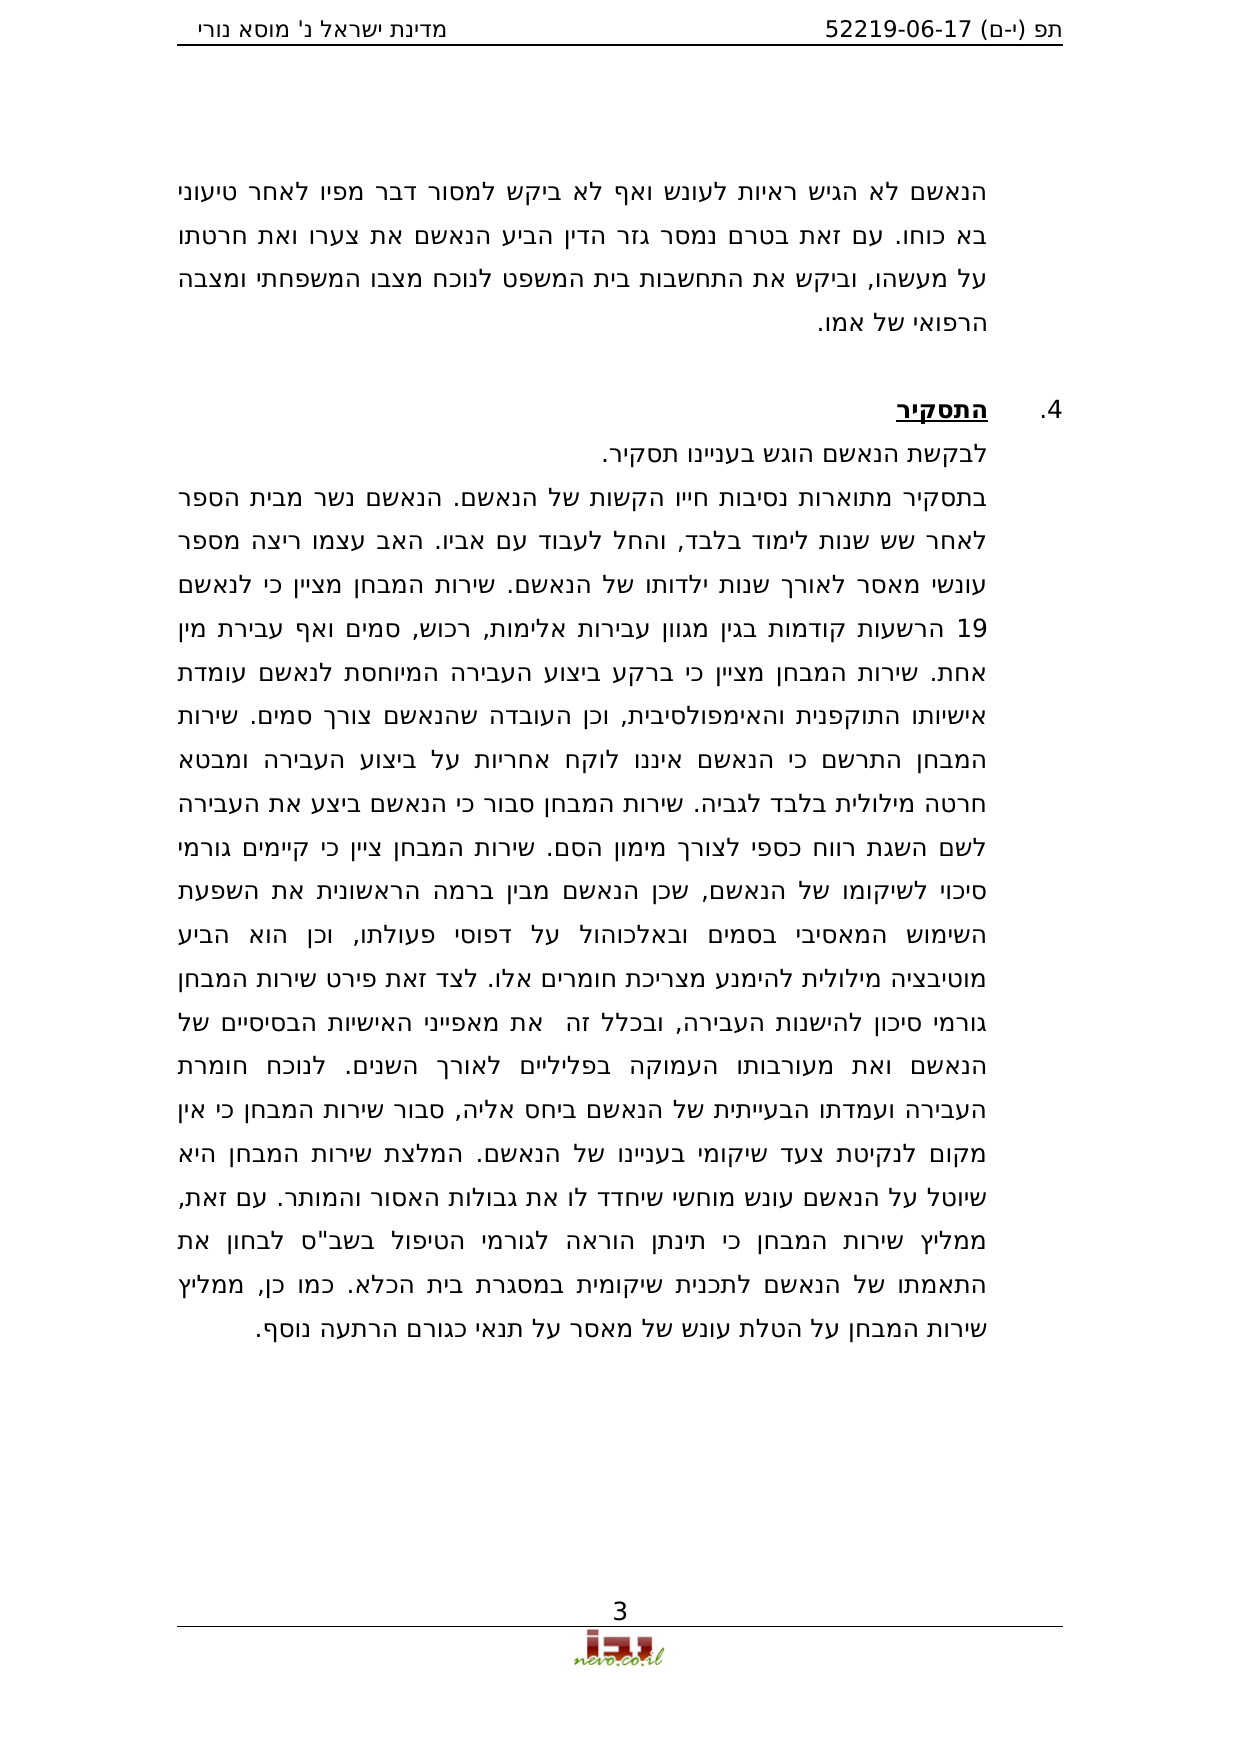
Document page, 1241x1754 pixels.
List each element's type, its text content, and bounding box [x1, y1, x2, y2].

text לבקשת הנאשם הוגש בעניינו תסקיר. [177, 439, 988, 468]
text הנאשם לא הגיש ראיות לעונש ואף לא ביקש למסור דבר מפיו לאחר טיעוני בא כוחו. עם זאת בטרם נמסר גזר הדין הביע הנאשם את צערו ואת חרטתו על מעשהו, וביקש את התחשבות בית המשפט לנוכח מצבו המשפחתי ומצבה הרפואי של אמו. [177, 177, 988, 338]
text בתסקיר מתוארות נסיבות חייו הקשות של הנאשם. הנאשם נשר מבית הספר לאחר שש שנות לימוד בלבד, והחל לעבוד עם אביו. האב עצמו ריצה מספר עונשי מאסר לאורך שנות ילדותו של הנאשם. שירות המבחן מציין כי לנאשם 19 הרשעות קודמות בגין מגוון עבירות אלימות, רכוש, סמים ואף עבירת מין אחת. שירות המבחן מציין כי ברקע ביצוע העבירה המיוחסת לנאשם עומדת אישיותו התוקפנית והאימפולסיבית, וכן העובדה שהנאשם צורך סמים. שירות המבחן התרשם כי הנאשם איננו לוקח אחריות על ביצוע העבירה ומבטא חרטה מילולית בלבד לגביה. שירות המבחן סבור כי הנאשם ביצע את העבירה לשם השגת רווח כספי לצורך מימון הסם. שירות המבחן ציין כי קיימים גורמי סיכוי לשיקומו של הנאשם, שכן הנאשם מבין ברמה הראשונית את השפעת השימוש המאסיבי בסמים ובאלכוהול על דפוסי פעולתו, וכן הוא הביע מוטיבציה מילולית להימנע מצריכת חומרים אלו. לצד זאת פירט שירות המבחן גורמי סיכון להישנות העבירה, ובכלל זה את מאפייני האישיות הבסיסיים של הנאשם ואת מעורבותו העמוקה בפליליים לאורך השנים. לנוכח חומרת העבירה ועמדתו הבעייתית של הנאשם ביחס אליה, סבור שירות המבחן כי אין מקום לנקיטת צעד שיקומי בעניינו של הנאשם. המלצת שירות המבחן היא שיוטל על הנאשם עונש מוחשי שיחדד לו את גבולות האסור והמותר. עם זאת, ממליץ שירות המבחן כי תינתן הוראה לגורמי הטיפול בשב"ס לבחון את התאמתו של הנאשם לתכנית שיקומית במסגרת בית הכלא. כמו כן, ממליץ שירות המבחן על הטלת עונש של מאסר על תנאי כגורם הרתעה נוסף. [177, 483, 1063, 1343]
picture [574, 1629, 666, 1667]
text 4. התסקיר [177, 395, 1063, 424]
